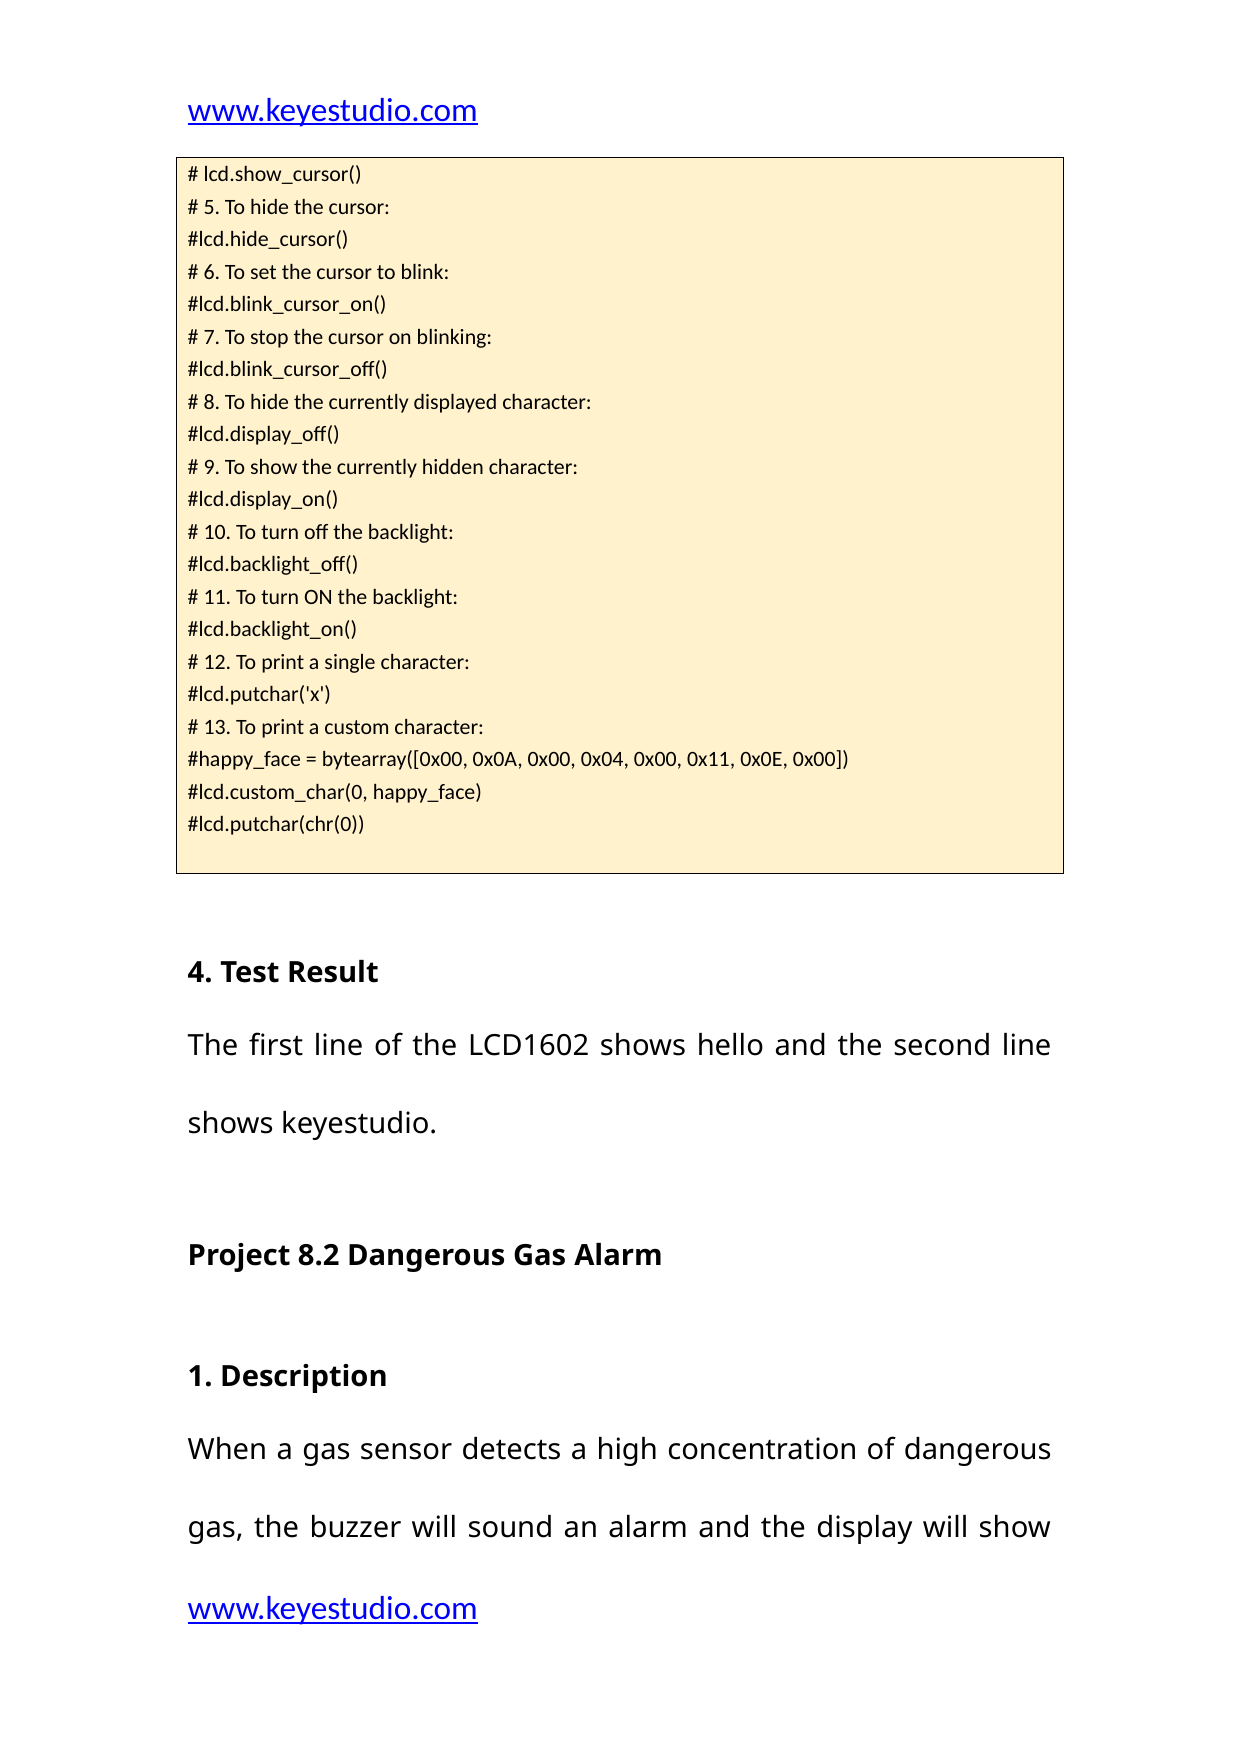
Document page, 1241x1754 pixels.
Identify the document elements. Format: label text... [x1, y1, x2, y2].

subtitle Project 8.2 Dangerous Gas Alarm [187, 1222, 1053, 1287]
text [187, 1416, 1053, 1558]
list Test Result [187, 939, 1053, 1004]
text The first line of the LCD1602 shows hello and the second line shows keyestudio. [187, 1012, 1053, 1154]
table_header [177, 158, 1063, 873]
text 1. Description [187, 1343, 1053, 1408]
